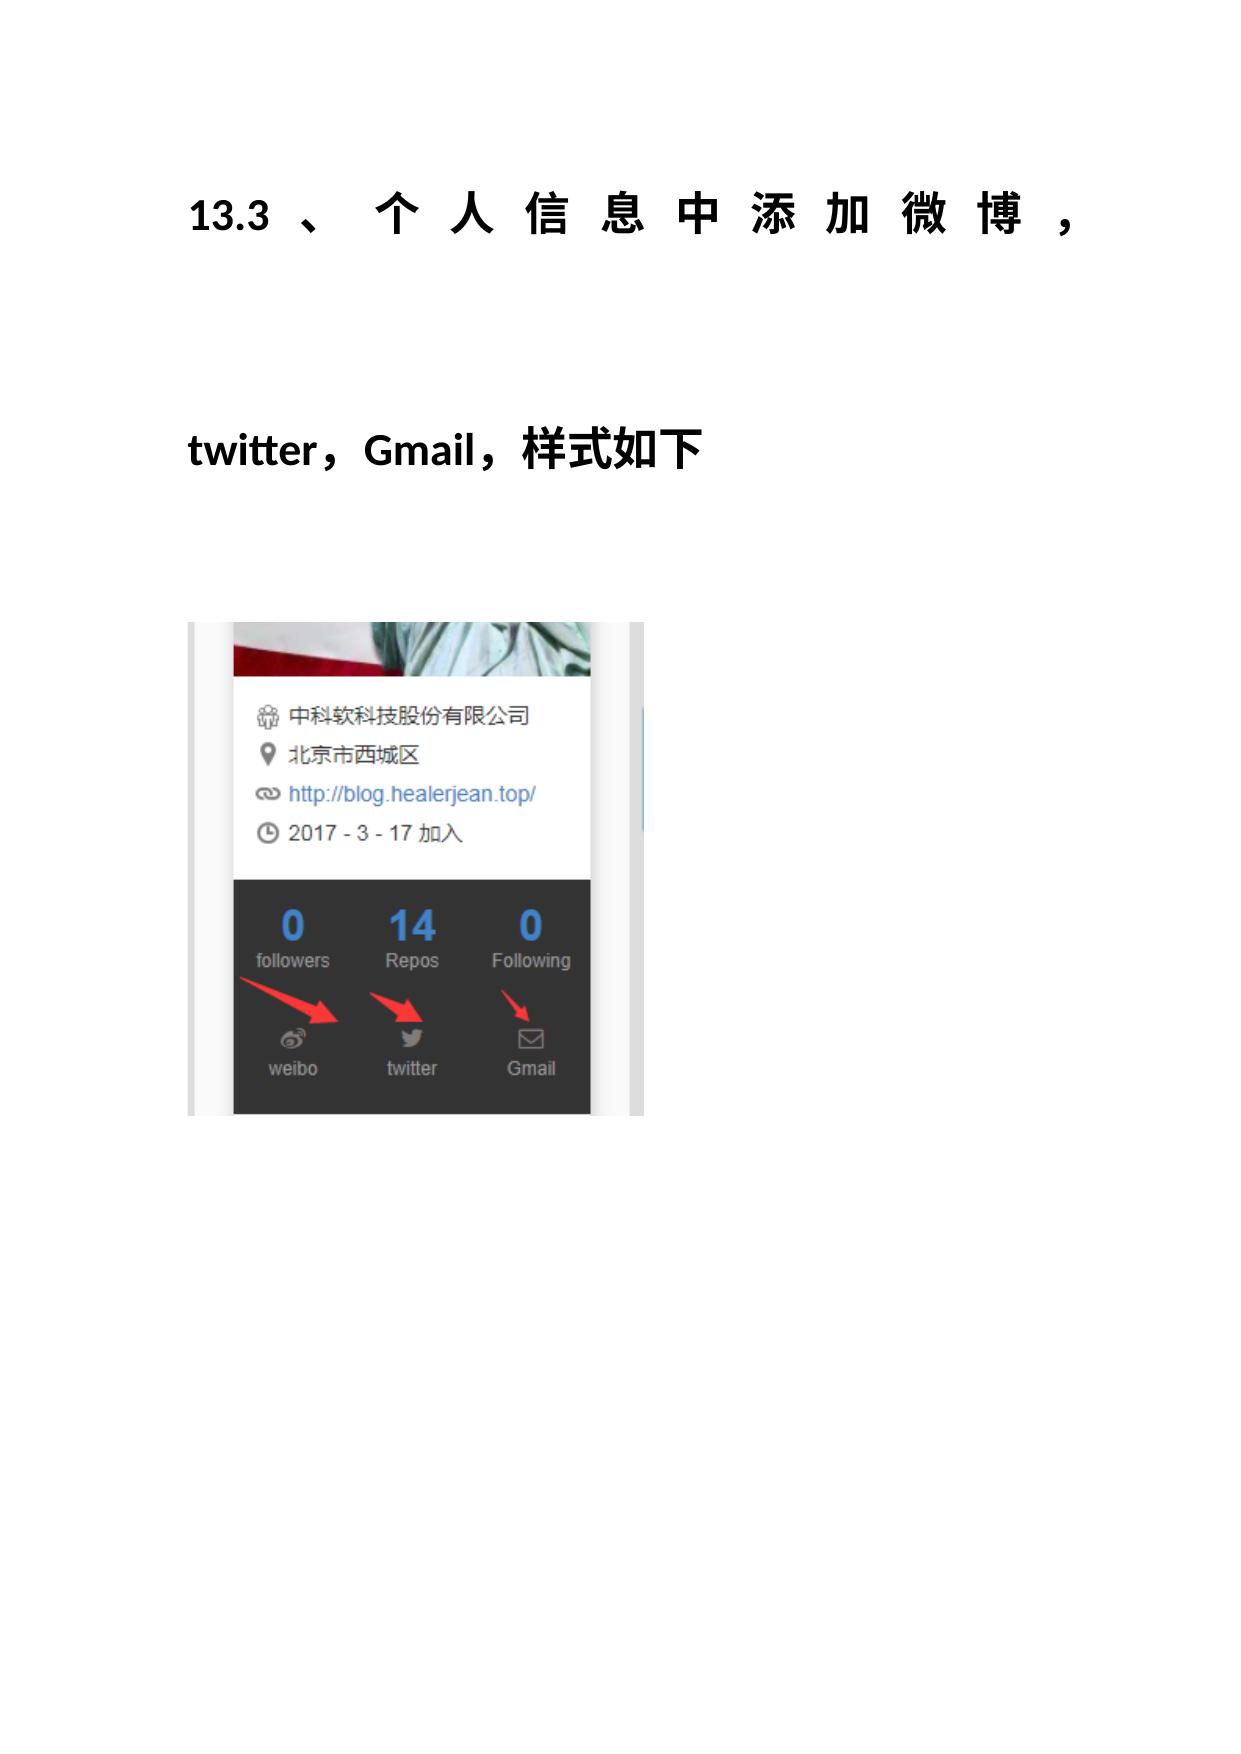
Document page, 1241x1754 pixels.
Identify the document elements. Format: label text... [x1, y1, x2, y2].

picture [187, 622, 644, 1116]
subtitle 13.3、个人信息中添加微博，twitter，Gmail，样式如下 [187, 162, 1053, 494]
